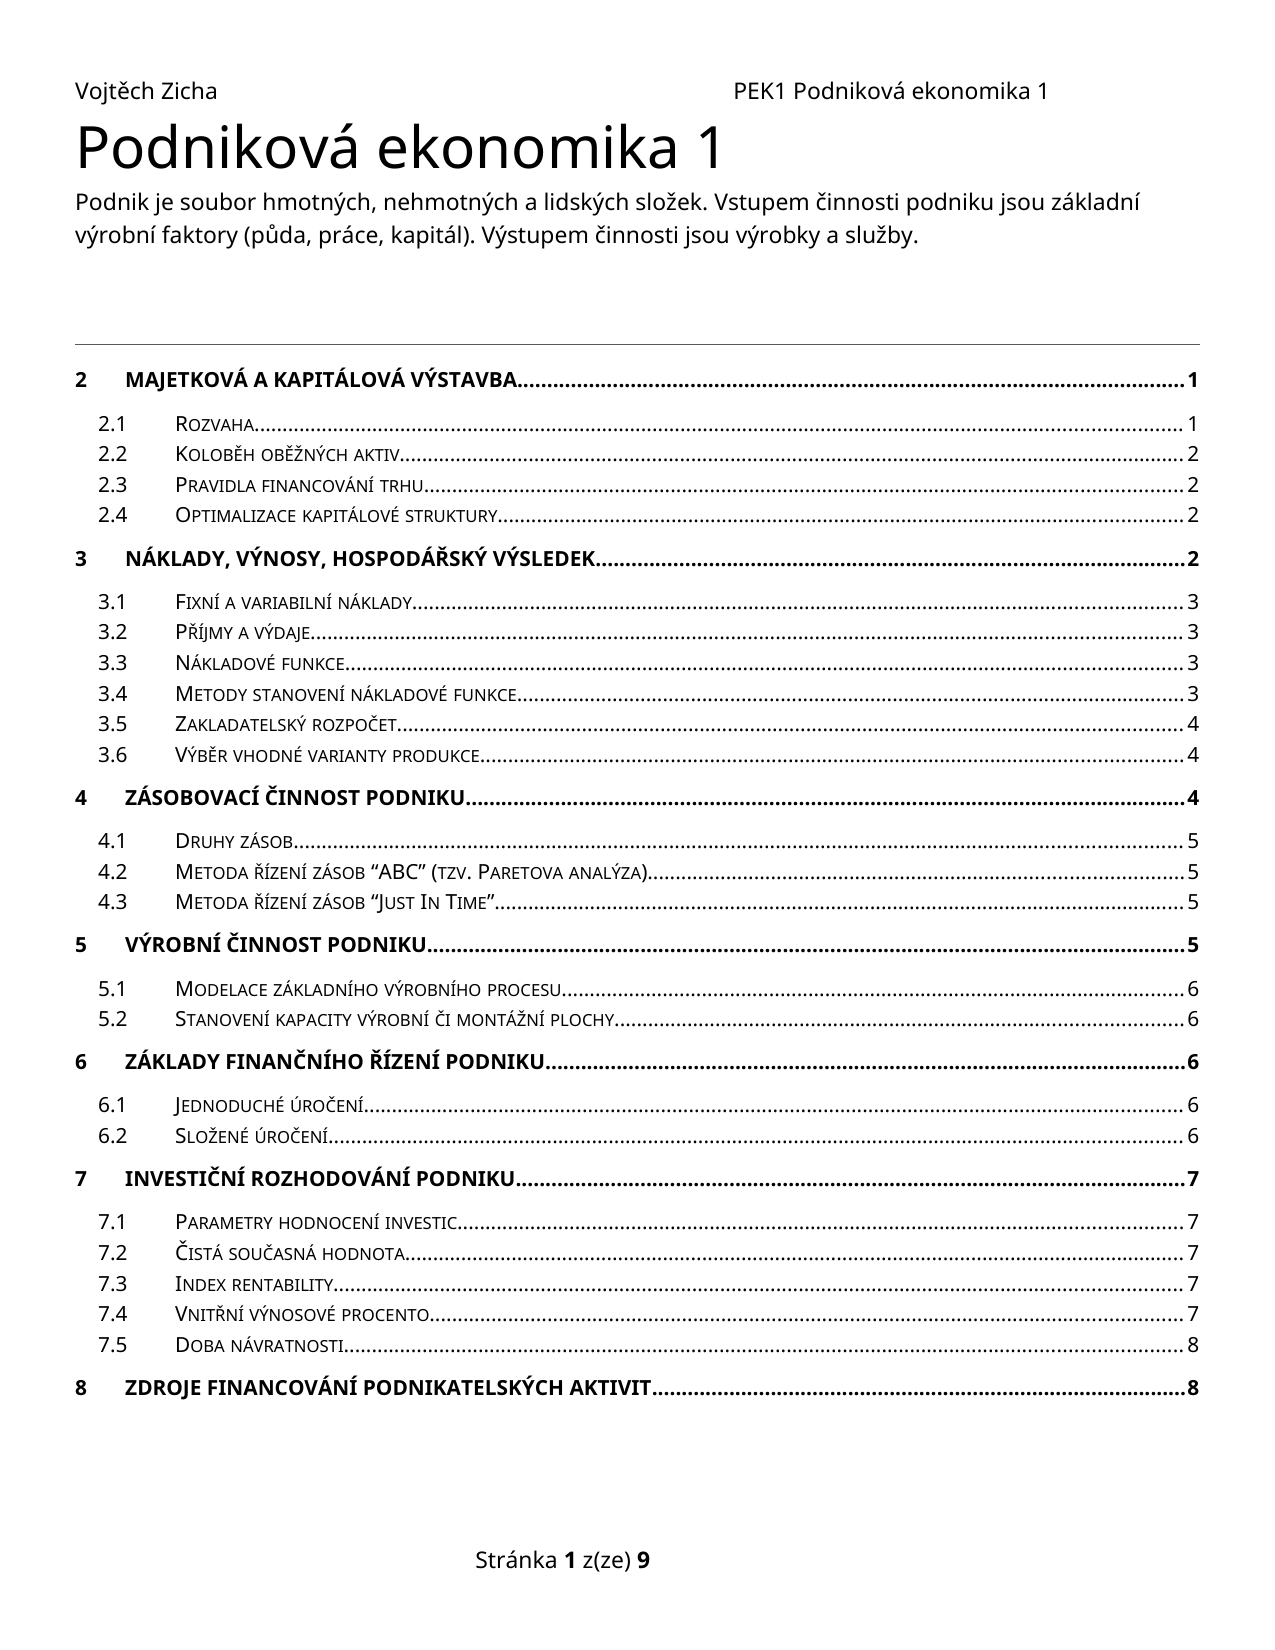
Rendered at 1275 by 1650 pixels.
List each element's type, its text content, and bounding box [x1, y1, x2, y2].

text Podnik je soubor hmotných, nehmotných a lidských složek. Vstupem činnosti podniku jsou základní výrobní faktory (půda, práce, kapitál). Výstupem činnosti jsou výrobky a služby. [75, 186, 1200, 251]
title Podniková ekonomika 1 [75, 106, 1200, 186]
